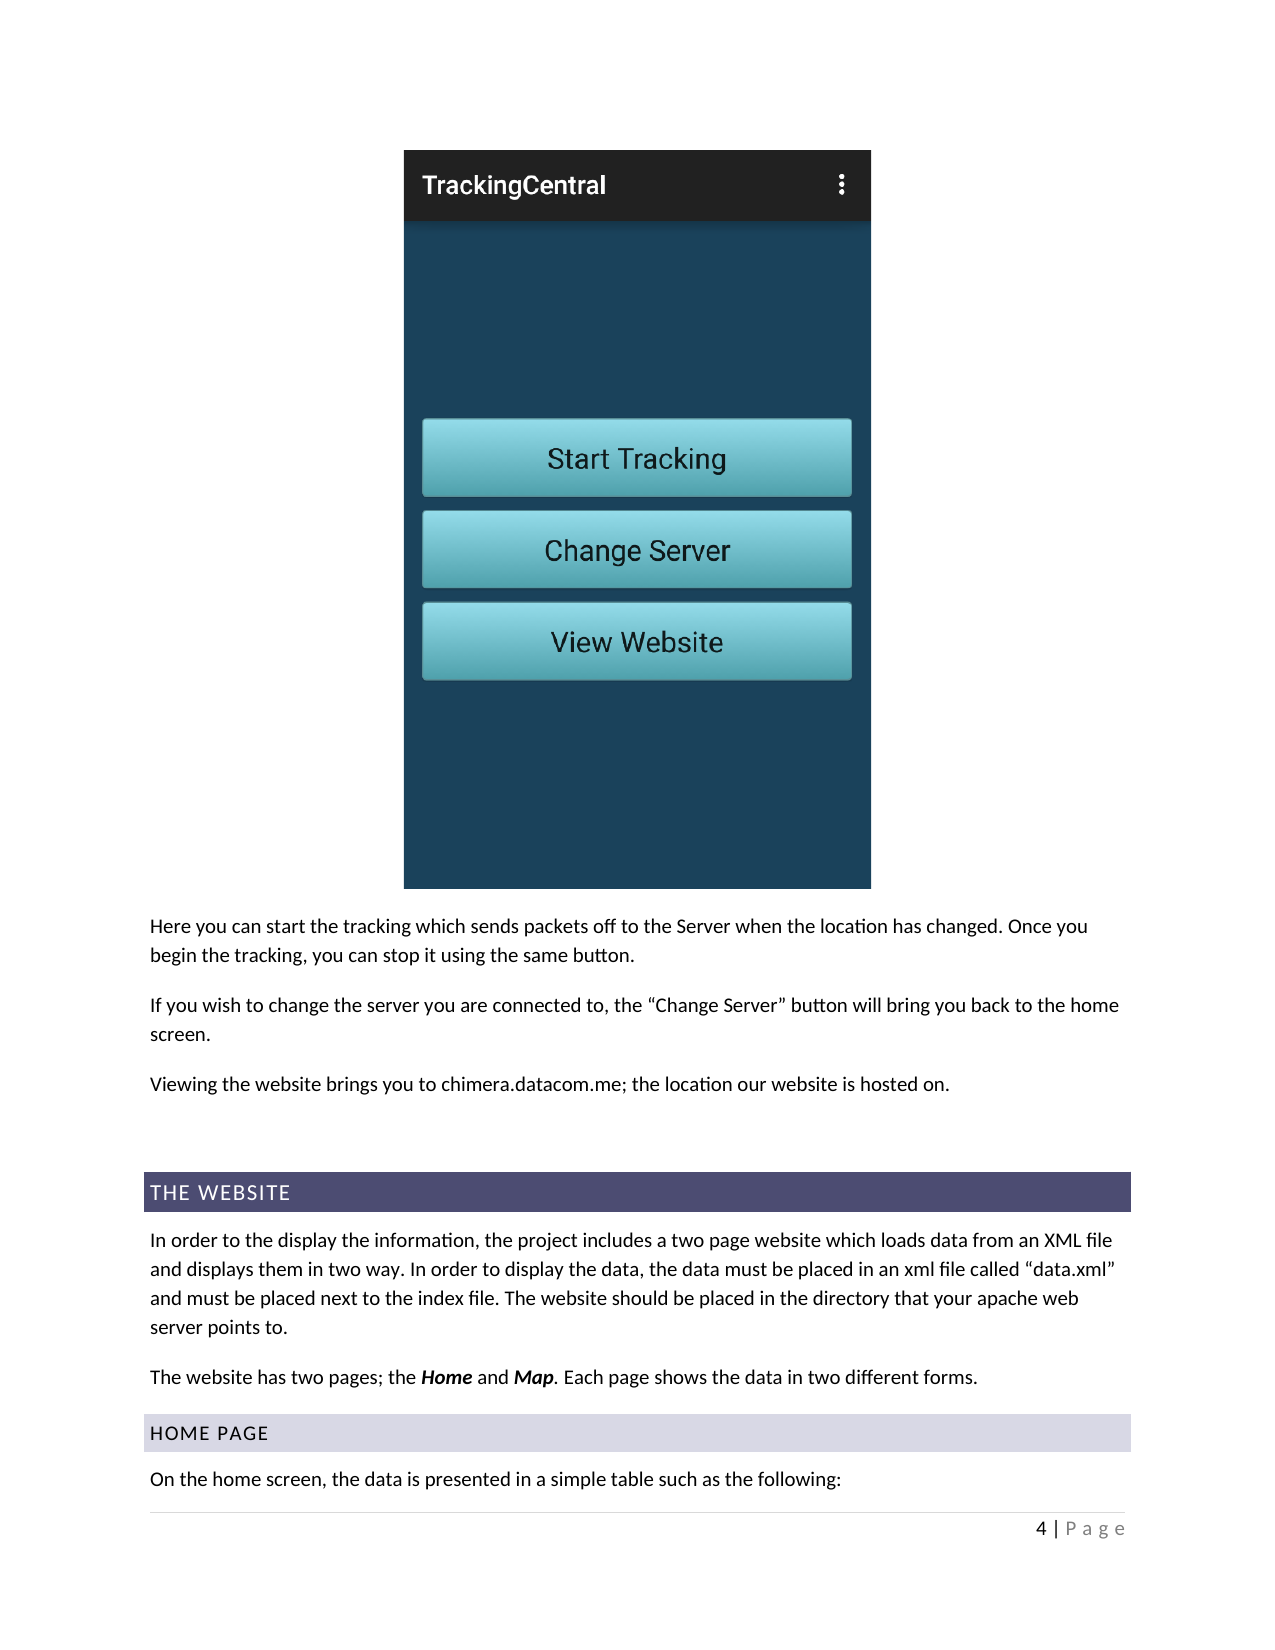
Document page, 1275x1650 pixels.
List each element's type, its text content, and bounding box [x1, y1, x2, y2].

subtitle Home Page [150, 1421, 1125, 1446]
text If you wish to change the server you are connected to, the “Change Server” button will bring you back to the home screen. [150, 992, 1125, 1047]
subtitle The Website [150, 1178, 1125, 1206]
text Viewing the website brings you to chimera.datacom.me; the location our website is hosted on. [150, 1072, 1125, 1097]
text In order to the display the information, the project includes a two page website which loads data from an XML file and displays them in two way. In order to display the data, the data must be placed in an xml file called “data.xml” and must be placed next to the index file. The website should be placed in the directory that your apache web server points to. [150, 1227, 1125, 1340]
text On the home screen, the data is presented in a simple table such as the following: [150, 1466, 1125, 1492]
text Here you can start the tracking which sends packets off to the Server when the location has changed. Once you begin the tracking, you can stop it using the same button. [150, 913, 1125, 968]
text The website has two pages; the Home and Map. Each page shows the data in two different forms. [150, 1364, 1125, 1390]
picture [403, 150, 872, 889]
